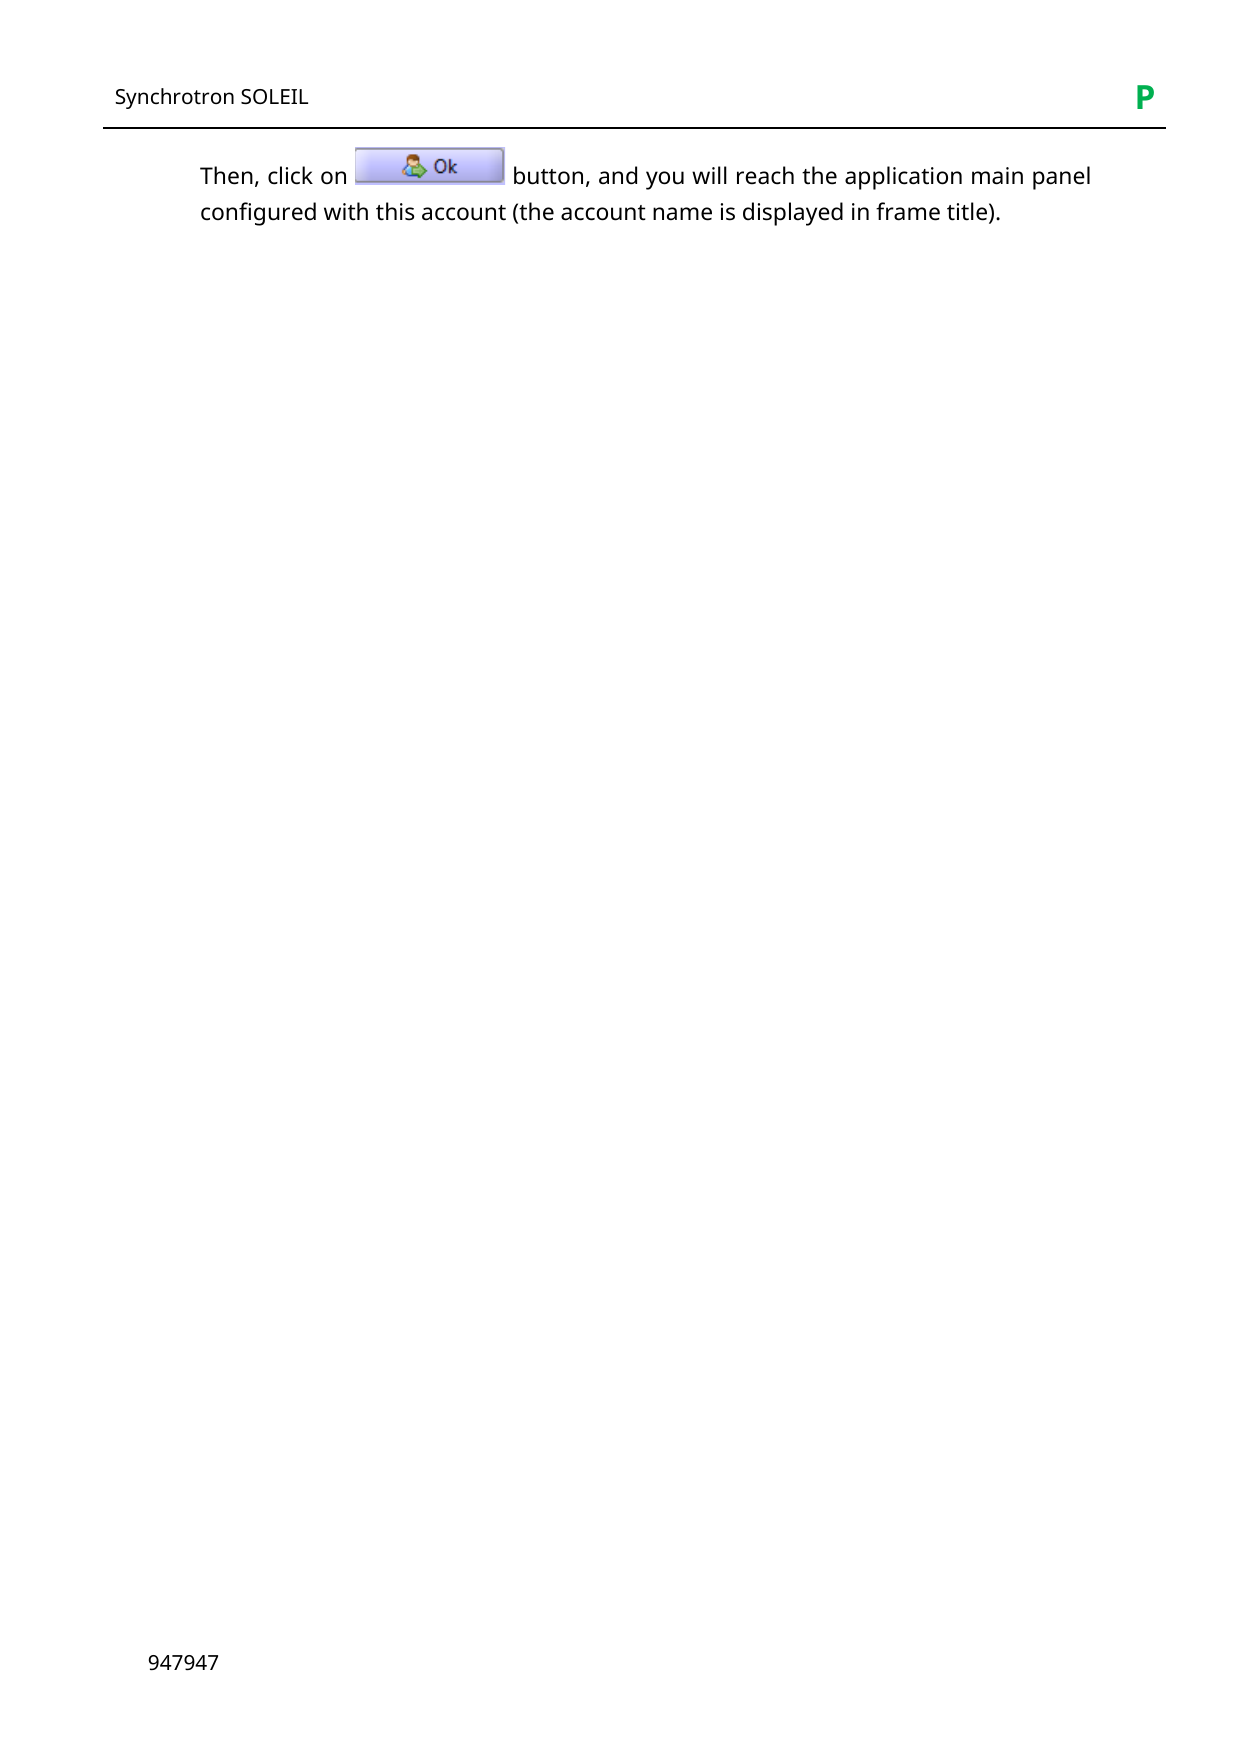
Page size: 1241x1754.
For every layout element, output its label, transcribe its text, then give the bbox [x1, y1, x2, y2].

text Then, click on button, and you will reach the application main panel configured with this account (the account name is displayed in frame title). [200, 148, 1093, 227]
picture [355, 147, 506, 185]
